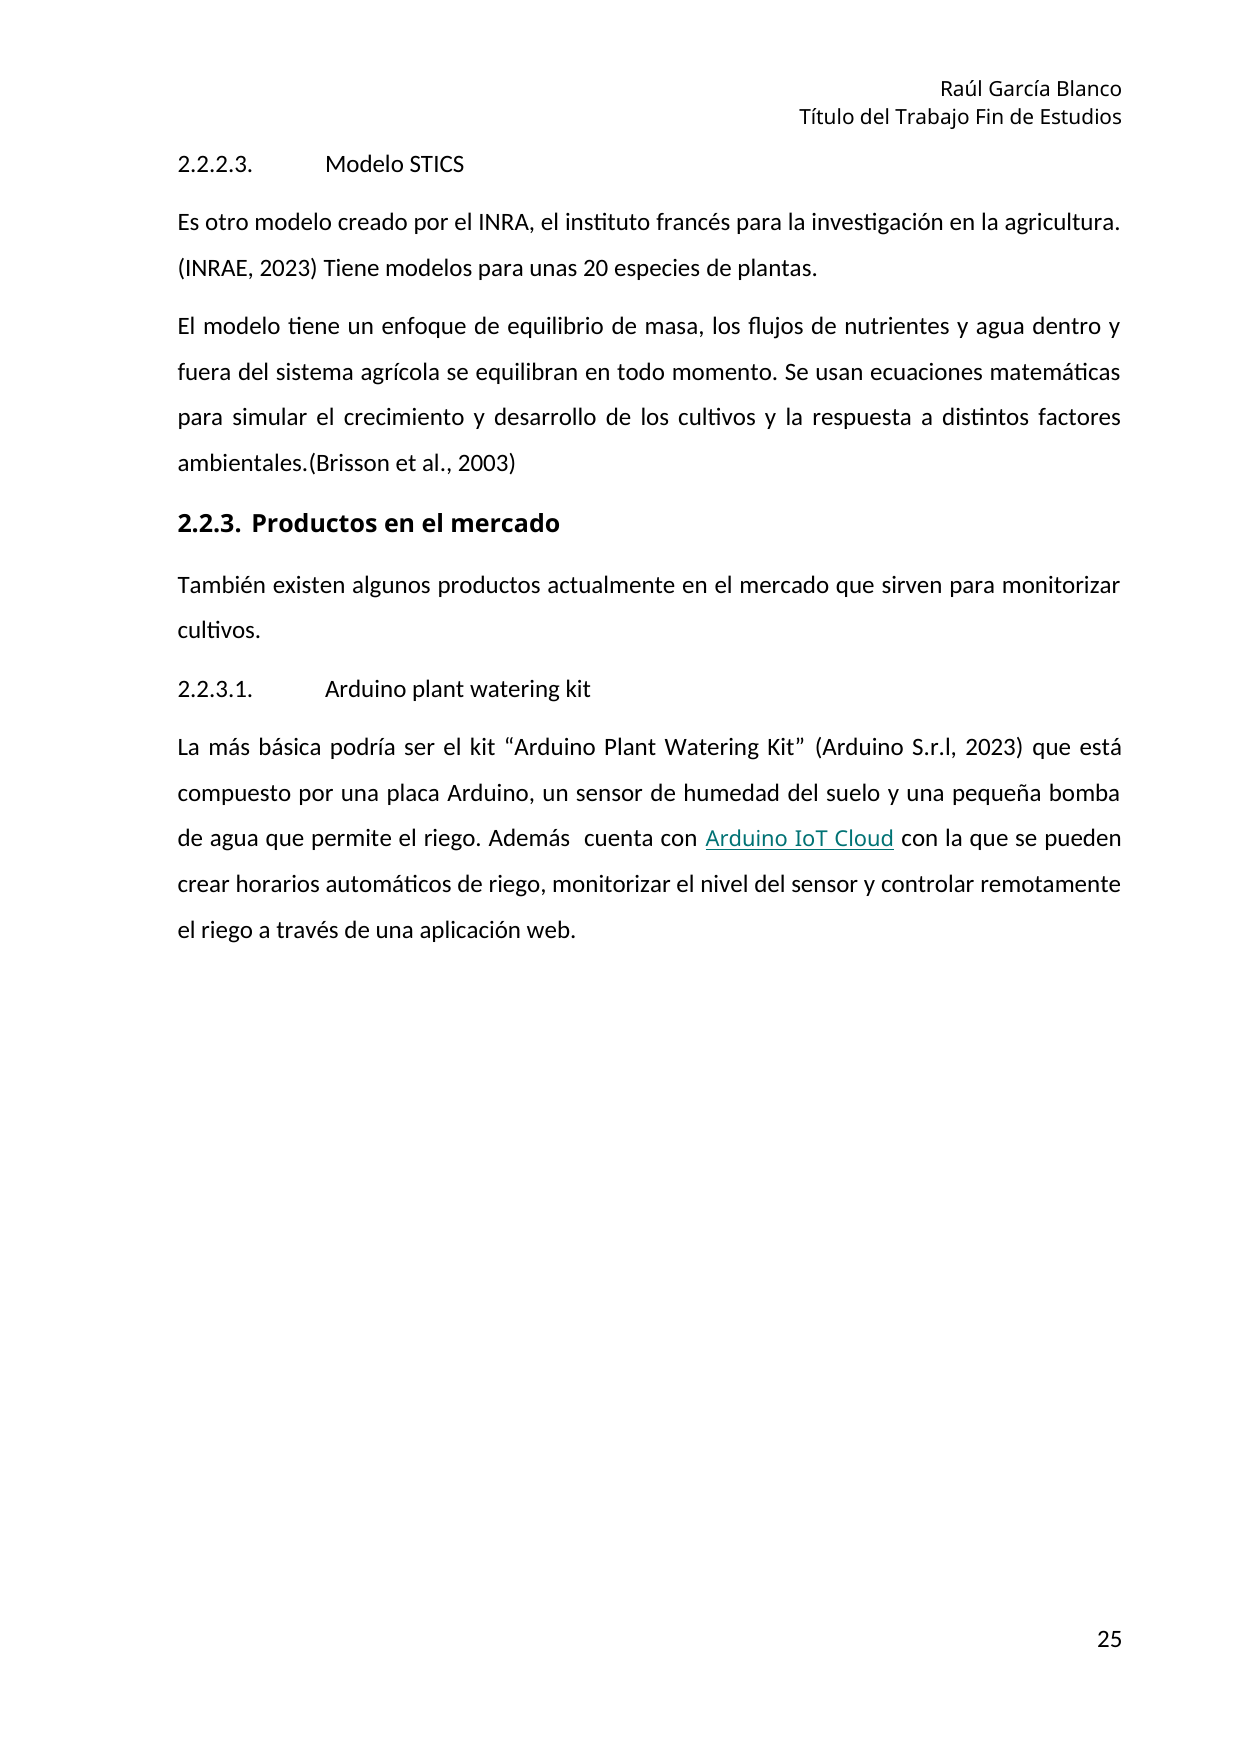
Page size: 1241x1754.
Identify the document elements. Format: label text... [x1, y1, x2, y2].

text La más básica podría ser el kit “Arduino Plant Watering Kit” que está compuesto por una placa Arduino, un sensor de humedad del suelo y una pequeña bomba de agua que permite el riego. Además cuenta con Arduino IoT Cloud con la que se pueden crear horarios automáticos de riego, monitorizar el nivel del sensor y controlar remotamente el riego a través de una aplicación web. [177, 731, 1122, 944]
subtitle Modelo STICS [177, 148, 1122, 178]
text El modelo tiene un enfoque de equilibrio de masa, los flujos de nutrientes y agua dentro y fuera del sistema agrícola se equilibran en todo momento. Se usan ecuaciones matemáticas para simular el crecimiento y desarrollo de los cultivos y la respuesta a distintos factores ambientales. [177, 310, 1122, 478]
text También existen algunos productos actualmente en el mercado que sirven para monitorizar cultivos. [177, 569, 1122, 645]
text Es otro modelo creado por el INRA, el instituto francés para la investigación en la agricultura. Tiene modelos para unas 20 especies de plantas. [177, 206, 1122, 282]
subtitle Arduino plant watering kit [177, 673, 1122, 703]
subtitle Productos en el mercado [177, 505, 1122, 539]
